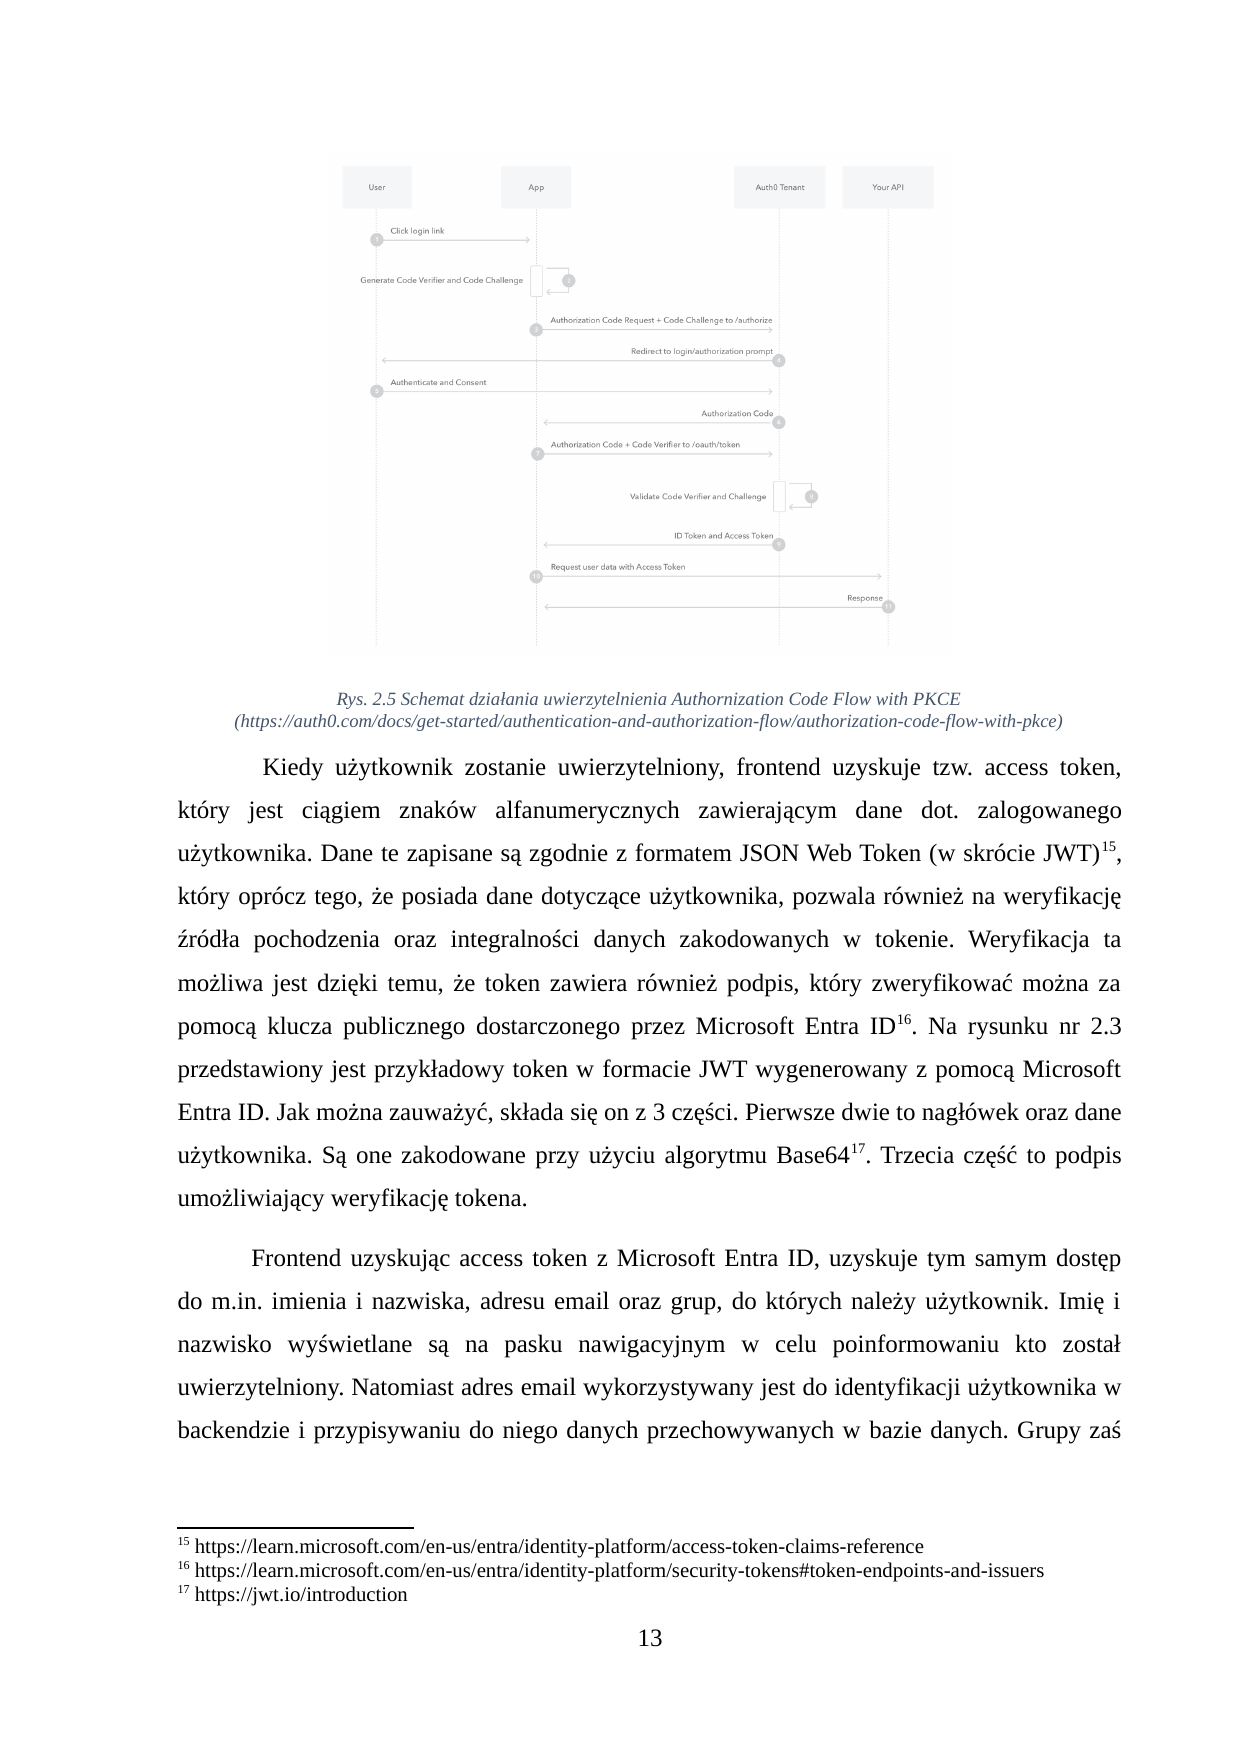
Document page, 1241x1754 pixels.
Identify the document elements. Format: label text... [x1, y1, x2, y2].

text Kiedy użytkownik zostanie uwierzytelniony, frontend uzyskuje tzw. access token, który jest ciągiem znaków alfanumerycznych zawierającym dane dot. zalogowanego użytkownika. Dane te zapisane są zgodnie z formatem JSON Web Token (w skrócie JWT), który oprócz tego, że posiada dane dotyczące użytkownika, pozwala również na weryfikację źródła pochodzenia oraz integralności danych zakodowanych w tokenie. Weryfikacja ta możliwa jest dzięki temu, że token zawiera również podpis, który zweryfikować można za pomocą klucza publicznego dostarczonego przez Microsoft Entra ID. Na rysunku nr 2.3 przedstawiony jest przykładowy token w formacie JWT wygenerowany z pomocą Microsoft Entra ID. Jak można zauważyć, składa się on z 3 części. Pierwsze dwie to nagłówek oraz dane użytkownika. Są one zakodowane przy użyciu algorytmu Base64. Trzecia część to podpis umożliwiający weryfikację tokena. [177, 752, 1122, 1212]
picture [324, 147, 952, 657]
